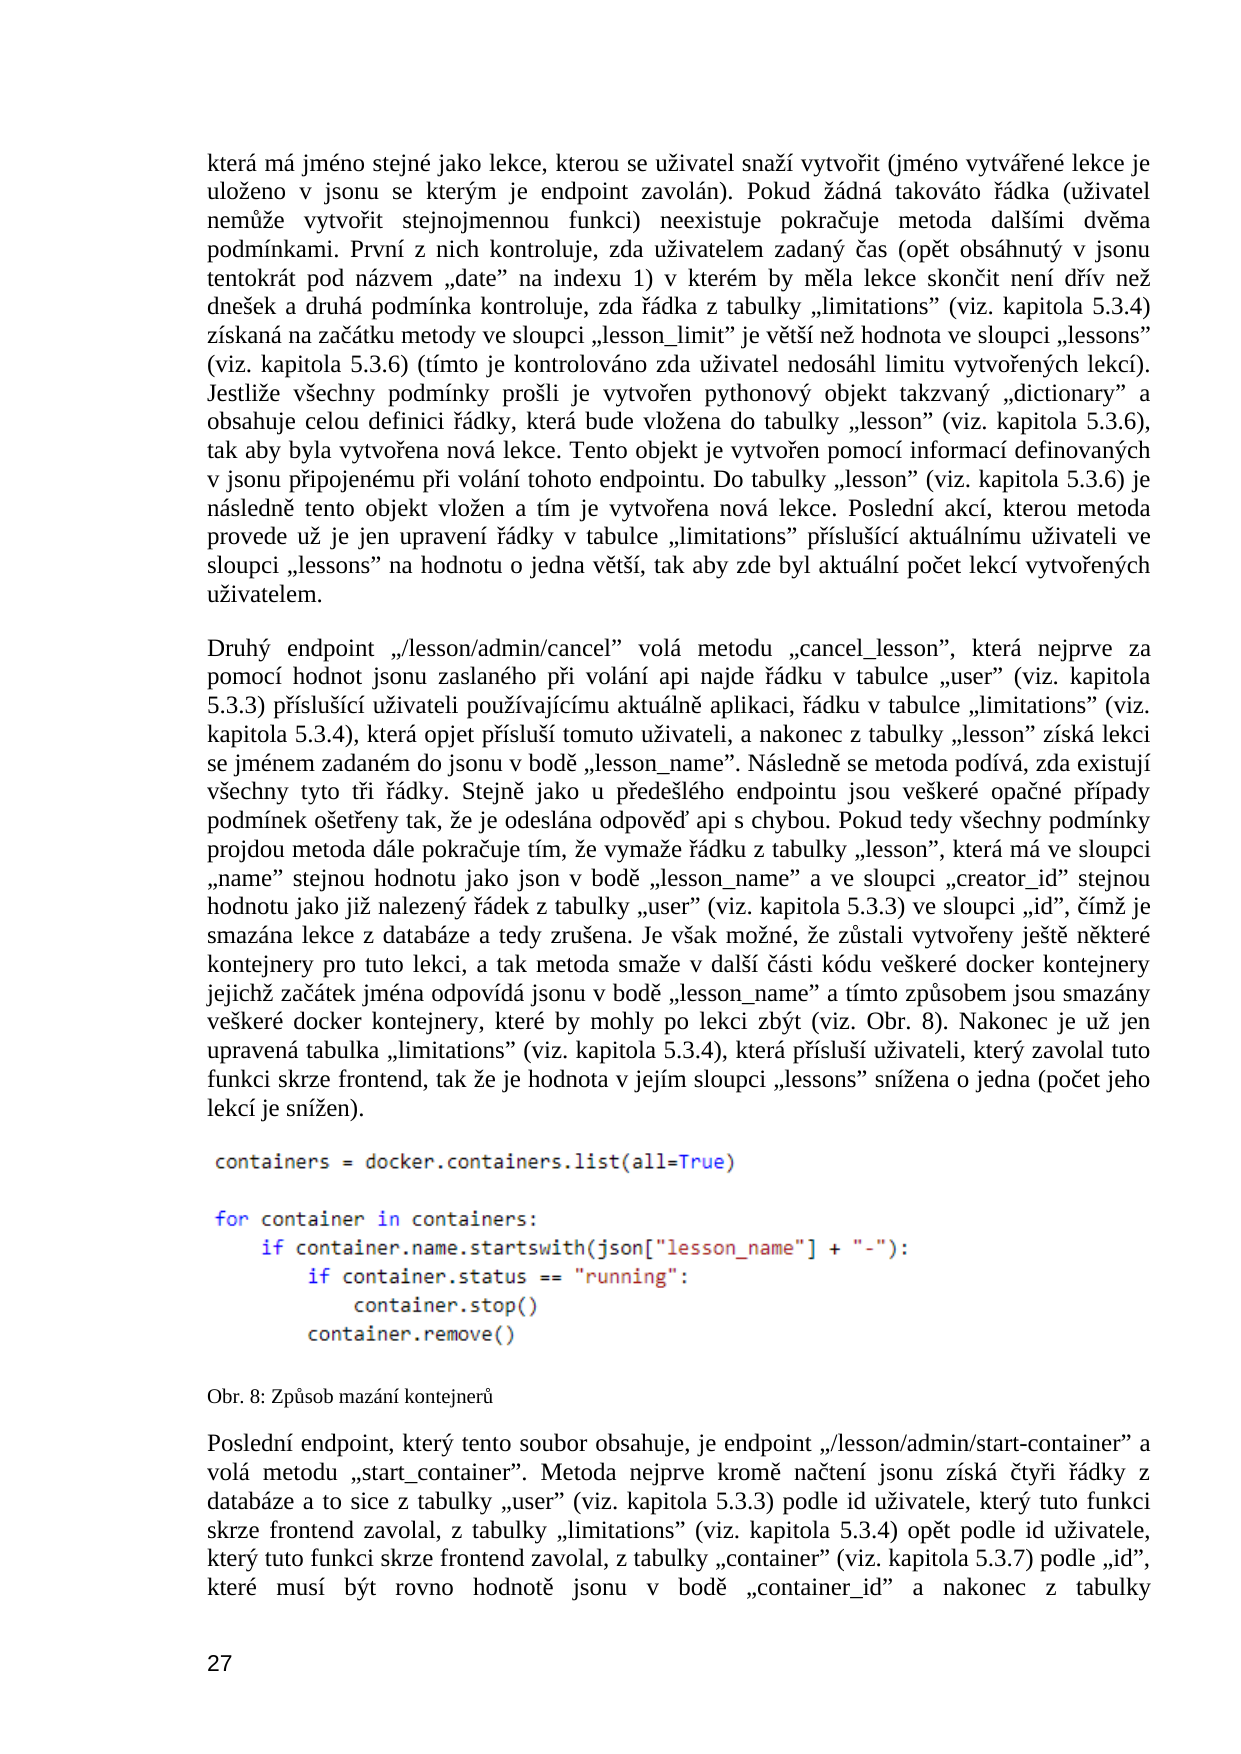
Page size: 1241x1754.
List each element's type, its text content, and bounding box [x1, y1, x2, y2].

text Obr. 8: Způsob mazání kontejnerů [207, 1383, 1152, 1408]
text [207, 1428, 1152, 1601]
text Druhý endpoint „/lesson/admin/cancel” volá metodu „cancel_lesson”, která nejprve za pomocí hodnot jsonu zaslaného při volání api najde řádku v tabulce „user” (viz. kapitola 5.3.3) příslušící uživateli používajícímu aktuálně aplikaci, řádku v tabulce „limitations” (viz. kapitola 5.3.4), která opjet přísluší tomuto uživateli, a nakonec z tabulky „lesson” získá lekci se jménem zadaném do jsonu v bodě „lesson_name”. Následně se metoda podívá, zda existují všechny tyto tři řádky. Stejně jako u předešlého endpointu jsou veškeré opačné případy podmínek ošetřeny tak, že je odeslána odpověď api s chybou. Pokud tedy všechny podmínky projdou metoda dále pokračuje tím, že vymaže řádku z tabulky „lesson”, která má ve sloupci „name” stejnou hodnotu jako json v bodě „lesson_name” a ve sloupci „creator_id” stejnou hodnotu jako již nalezený řádek z tabulky „user” (viz. kapitola 5.3.3) ve sloupci „id”, čímž je smazána lekce z databáze a tedy zrušena. Je však možné, že zůstali vytvořeny ještě některé kontejnery pro tuto lekci, a tak metoda smaže v další části kódu veškeré docker kontejnery jejichž začátek jména odpovídá jsonu v bodě „lesson_name” a tímto způsobem jsou smazány veškeré docker kontejnery, které by mohly po lekci zbýt (viz. Obr. 8). Nakonec je už jen upravená tabulka „limitations” (viz. kapitola 5.3.4), která přísluší uživateli, který zavolal tuto funkci skrze frontend, tak že je hodnota v jejím sloupci „lessons” snížena o jedna (počet jeho lekcí je snížen). [207, 633, 1152, 1121]
picture [206, 1146, 929, 1359]
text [207, 148, 1152, 608]
